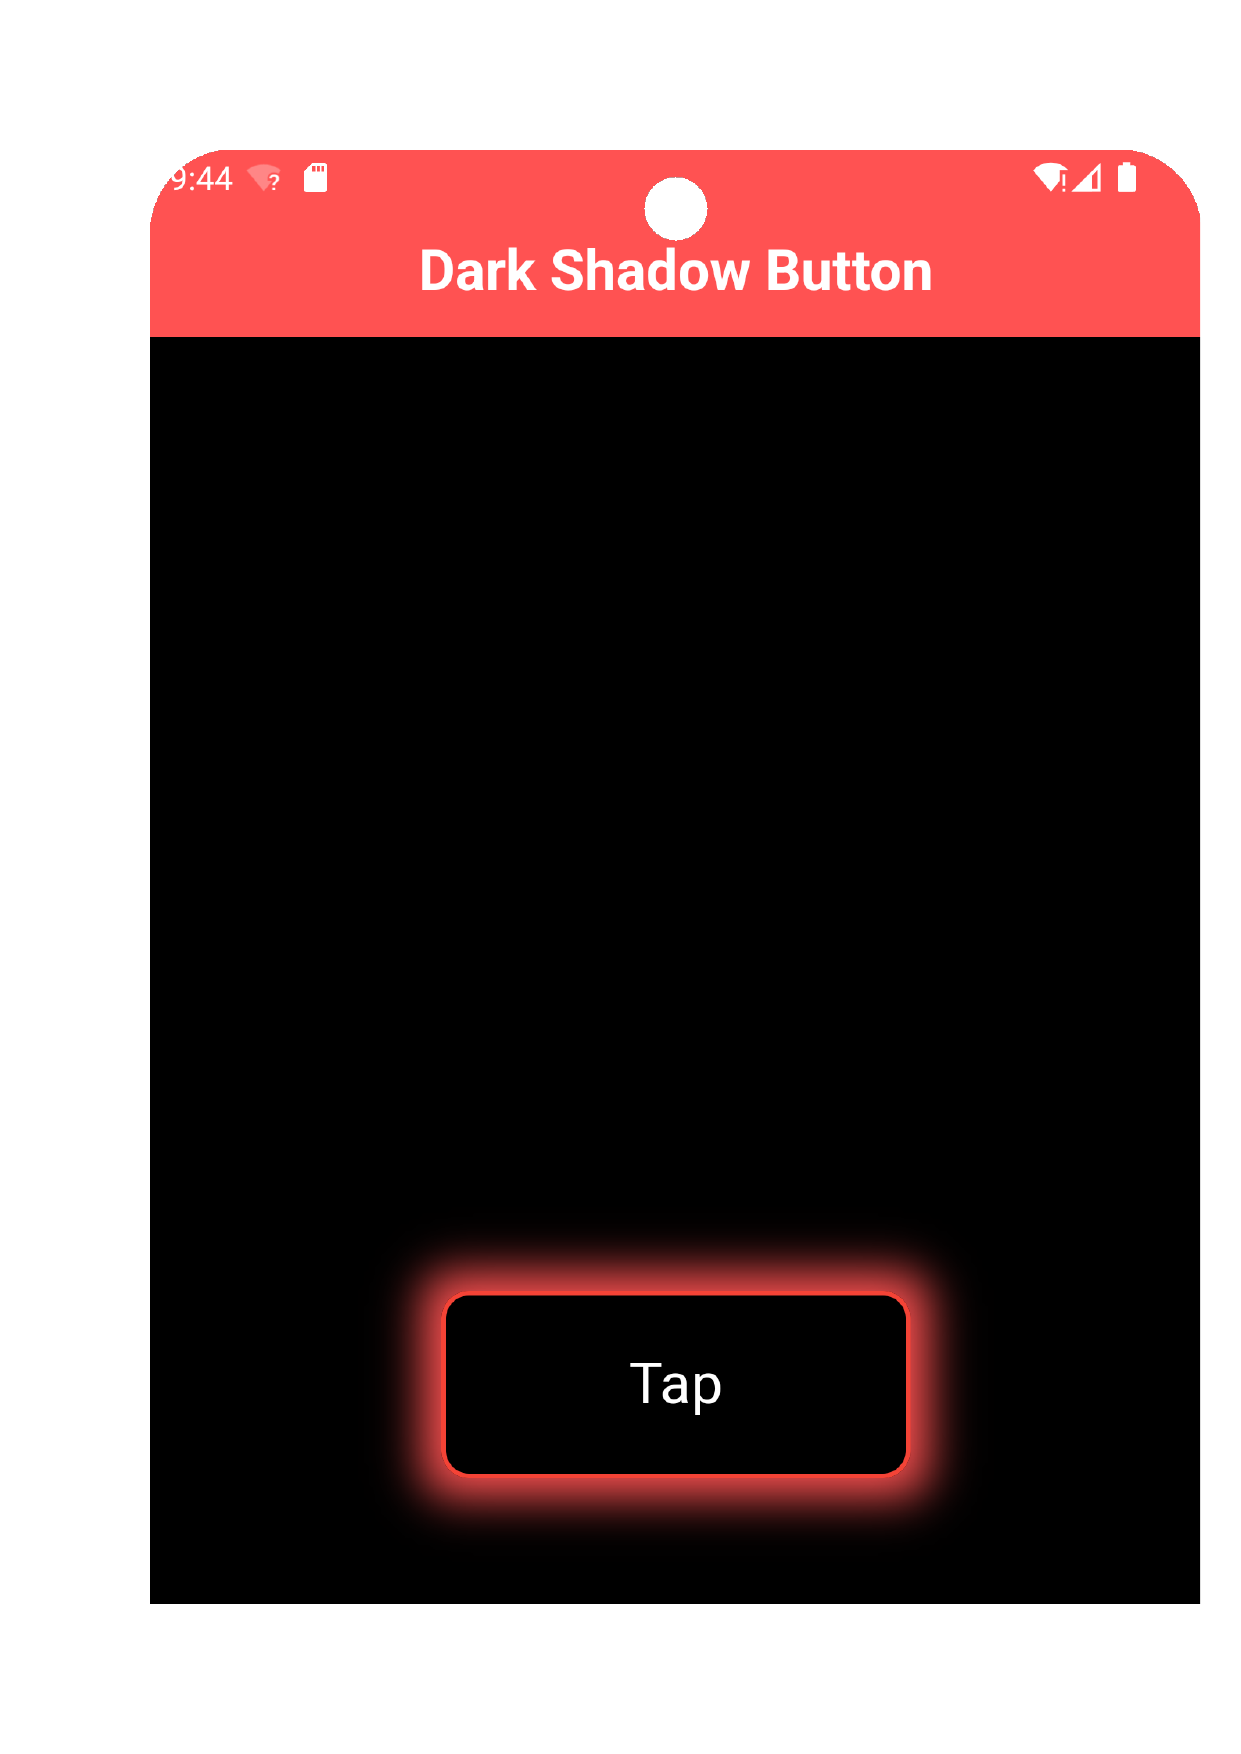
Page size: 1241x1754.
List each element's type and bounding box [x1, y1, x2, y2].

picture [150, 150, 1200, 1604]
